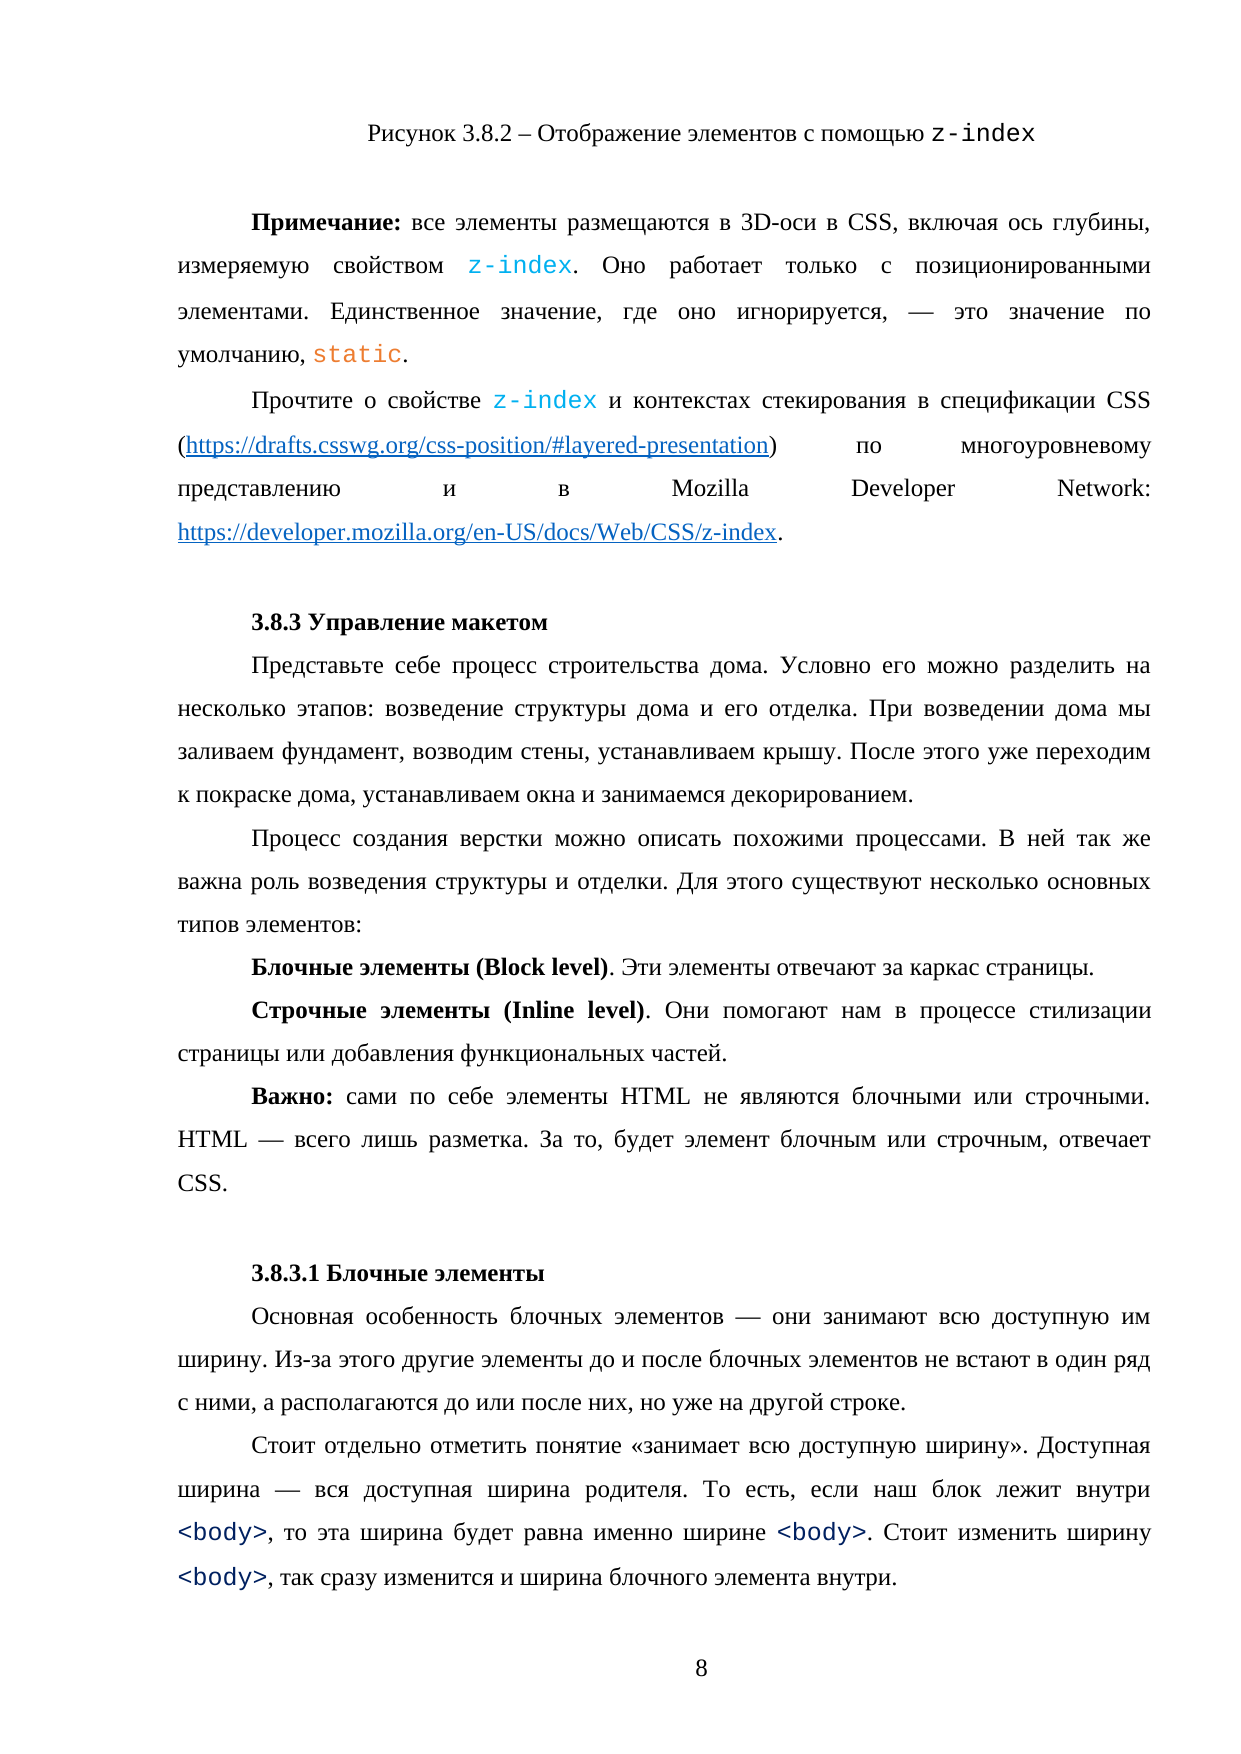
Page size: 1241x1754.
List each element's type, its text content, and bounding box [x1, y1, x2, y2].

text Рисунок 3.8.2 – Отображение элементов с помощью z-index [177, 118, 1152, 149]
text Блочные элементы (Block level). Эти элементы отвечают за каркас страницы. [177, 952, 1152, 981]
text Представьте себе процесс строительства дома. Условно его можно разделить на несколько этапов: возведение структуры дома и его отделка. При возведении дома мы заливаем фундамент, возводим стены, устанавливаем крышу. После этого уже переходим к покраске дома, устанавливаем окна и занимаемся декорированием. [177, 650, 1152, 808]
subtitle 3.8.3.1 Блочные элементы [177, 1258, 1152, 1287]
text Важно: сами по себе элементы HTML не являются блочными или строчными. HTML — всего лишь разметка. За то, будет элемент блочным или строчным, отвечает CSS. [177, 1081, 1152, 1196]
subtitle 3.8.3 Управление макетом [177, 607, 1152, 636]
text Процесс создания верстки можно описать похожими процессами. В ней так же важна роль возведения структуры и отделки. Для этого существуют несколько основных типов элементов: [177, 823, 1152, 938]
text Строчные элементы (Inline level). Они помогают нам в процессе стилизации страницы или добавления функциональных частей. [177, 995, 1152, 1067]
text Стоит отдельно отметить понятие «занимает всю доступную ширину». Доступная ширина — вся доступная ширина родителя. То есть, если наш блок лежит внутри <body>, то эта ширина будет равна именно ширине <body>. Стоит изменить ширину <body>, так сразу изменится и ширина блочного элемента внутри. [177, 1431, 1152, 1593]
text Основная особенность блочных элементов — они занимают всю доступную им ширину. Из-за этого другие элементы до и после блочных элементов не встают в один ряд с ними, а располагаются до или после них, но уже на другой строке. [177, 1301, 1152, 1416]
text Прочтите о свойстве z-index и контекстах стекирования в спецификации CSS (https://drafts.csswg.org/css-position/#layered-presentation) по многоуровневому представлению и в Mozilla Developer Network: https://developer.mozilla.org/en-US/docs/Web/CSS/z-index. [177, 385, 1152, 545]
text Примечание: все элементы размещаются в 3D-оси в CSS, включая ось глубины, измеряемую свойством z-index. Оно работает только с позиционированными элементами. Единственное значение, где оно игнорируется, — это значение по умолчанию, static. [177, 207, 1152, 370]
